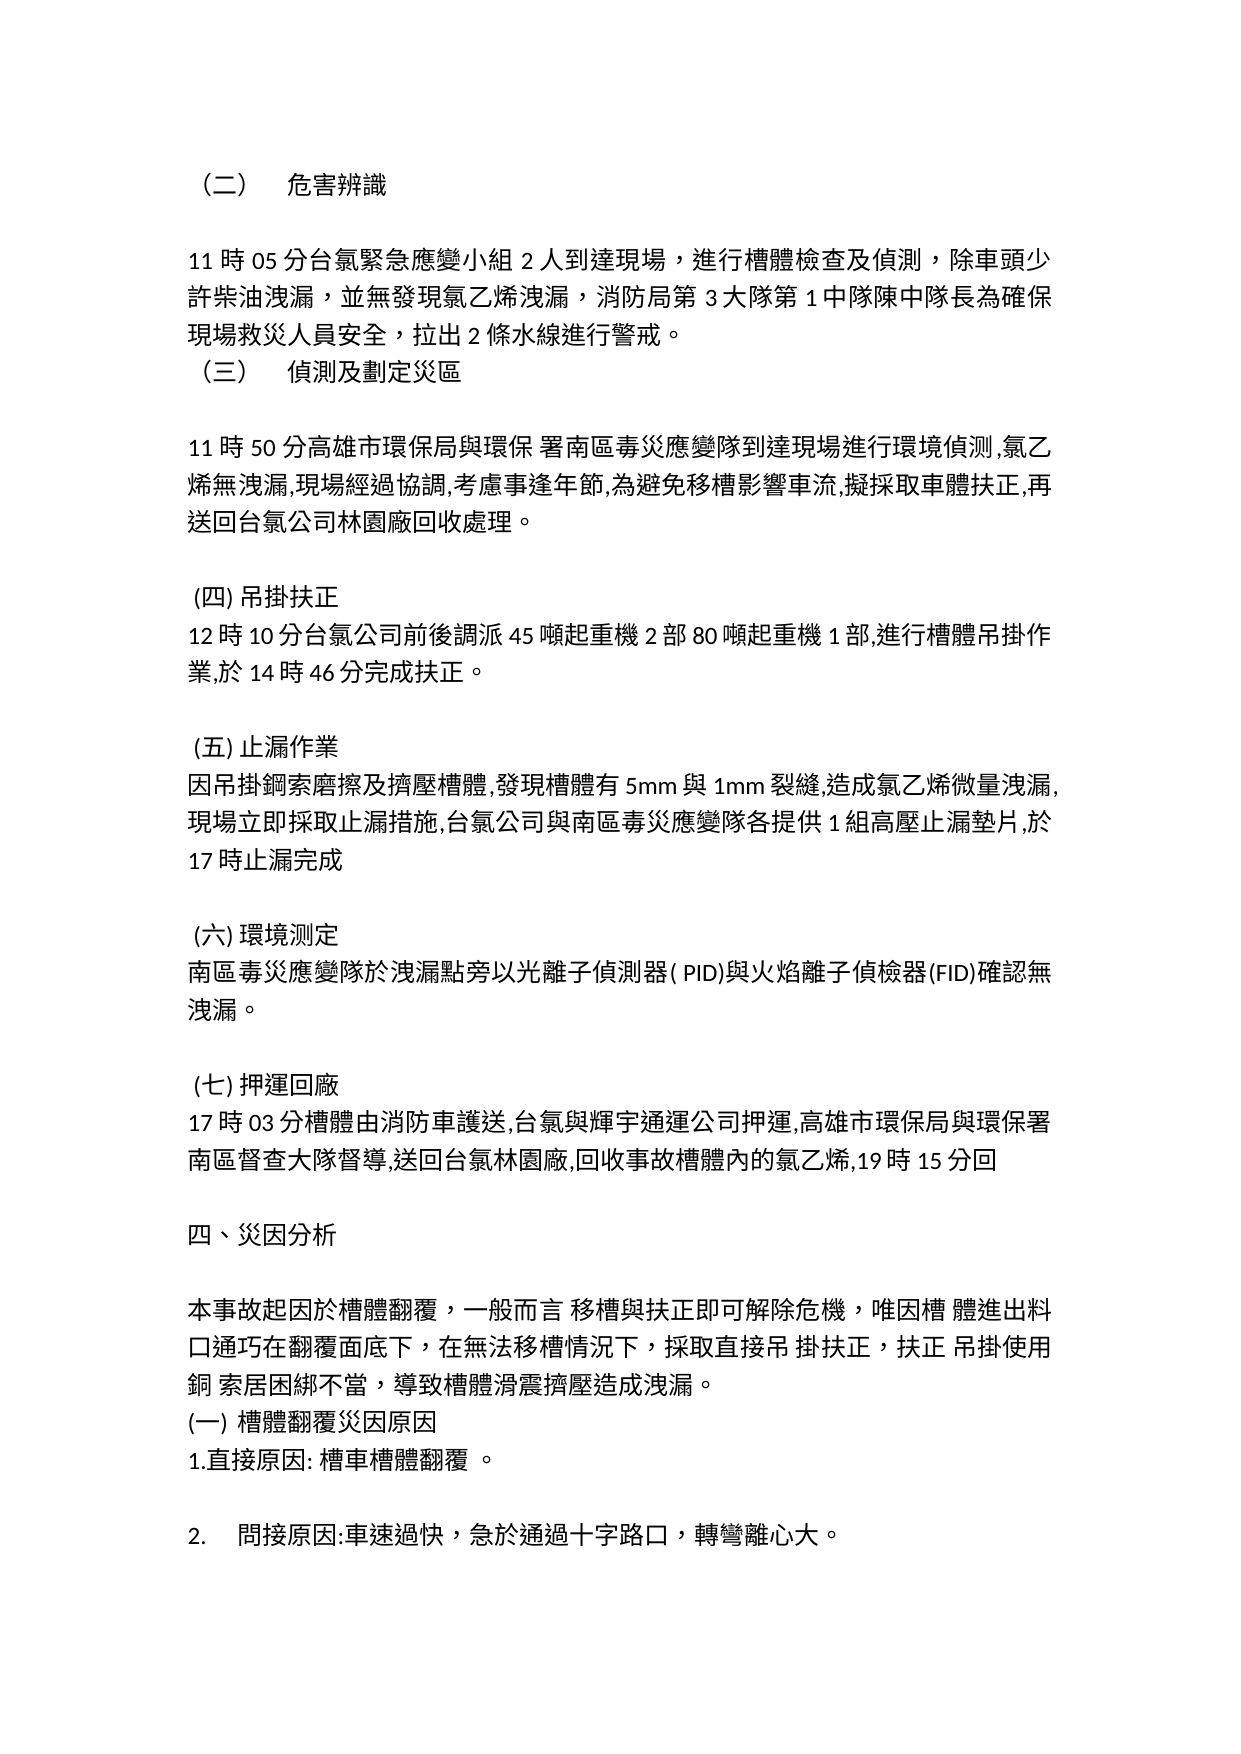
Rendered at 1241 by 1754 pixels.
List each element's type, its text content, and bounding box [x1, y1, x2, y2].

text 因吊掛鋼索磨擦及擠壓槽體,發現槽體有5mm與1mm裂縫,造成氯乙烯微量洩漏,現場立即採取止漏措施,台氯公司與南區毒災應變隊各提供1組高壓止漏墊片,於17時止漏完成 [187, 764, 1053, 877]
text 11 時 05分台氯緊急應變小組 2人到達現場，進行槽體檢查及偵測，除車頭少許柴油洩漏，並無發現氯乙烯洩漏，消防局第3大隊第1中隊陳中隊長為確保 現場救災人員安全，拉出2 條水線進行警戒。 [187, 239, 1053, 352]
text 本事故起因於槽體翻覆，一般而言 移槽與扶正即可解除危機，唯因槽 體進出料口通巧在翻覆面底下，在無法移槽情況下，採取直接吊 掛扶正，扶正 吊掛使用銅 索居困綁不當，導致槽體滑震擠壓造成洩漏。 [187, 1289, 1053, 1402]
text 1.直接原因: 槽車槽體翻覆 。 [187, 1439, 1053, 1477]
text 12時10分台氯公司前後調派45噸起重機2部80噸起重機1部,進行槽體吊掛作業,於14時46分完成扶正。 [187, 614, 1053, 689]
text 南區毒災應變隊於洩漏點旁以光離子偵測器( PID)與火焰離子偵檢器(FID)確認無洩漏。 [187, 952, 1053, 1027]
text (一) 槽體翻覆災因原因 [187, 1402, 1053, 1439]
text (五) 止漏作業 [187, 727, 1053, 764]
text (四) 吊掛扶正 [187, 577, 1053, 614]
text 四、災因分析 [187, 1214, 1053, 1252]
text 11 時 50 分高雄市環保局與環保 署南區毒災應變隊到達現場進行環境偵测,氯乙烯無洩漏,現場經過協調,考慮事逢年節,為避免移槽影響車流,擬採取車體扶正,再送回台氯公司林園廠回收處理。 [187, 427, 1053, 539]
text 17時03分槽體由消防車護送,台氯與輝宇通運公司押運,高雄市環保局與環保署南區督查大隊督導,送回台氯林園廠,回收事故槽體內的氯乙烯,19時15分回 [187, 1102, 1053, 1177]
text （三） 偵測及劃定災區 [187, 352, 1053, 389]
text 2. 問接原因:車速過快，急於通過十字路口，轉彎離心大。 [187, 1514, 1053, 1552]
text （二） 危害辨識 [187, 164, 1053, 202]
text (六) 環境测定 [187, 914, 1053, 952]
text (七) 押運回廠 [187, 1064, 1053, 1102]
